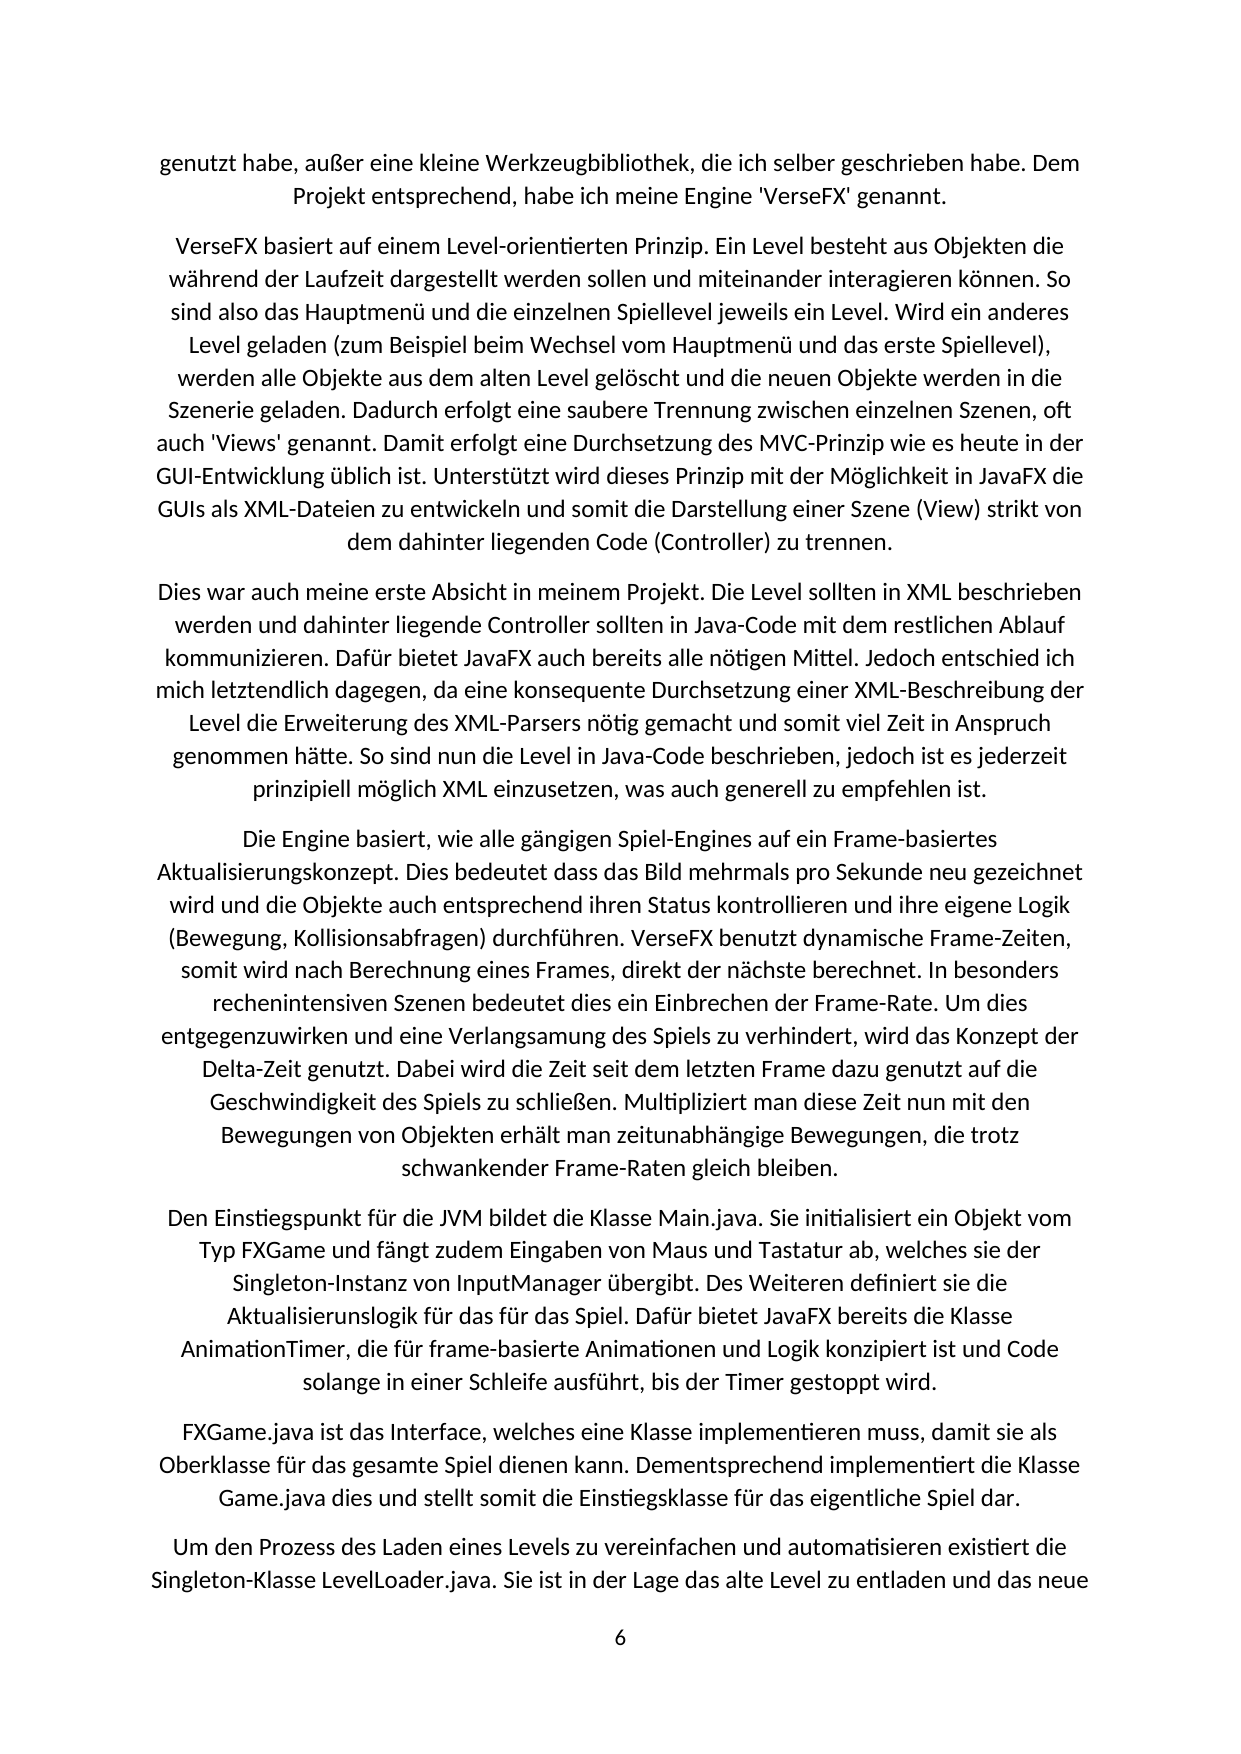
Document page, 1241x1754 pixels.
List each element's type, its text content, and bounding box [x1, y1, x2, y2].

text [148, 148, 1093, 211]
text Dies war auch meine erste Absicht in meinem Projekt. Die Level sollten in XML beschrieben werden und dahinter liegende Controller sollten in Java-Code mit dem restlichen Ablauf kommunizieren. Dafür bietet JavaFX auch bereits alle nötigen Mittel. Jedoch entschied ich mich letztendlich dagegen, da eine konsequente Durchsetzung einer XML-Beschreibung der Level die Erweiterung des XML-Parsers nötig gemacht und somit viel Zeit in Anspruch genommen hätte. So sind nun die Level in Java-Code beschrieben, jedoch ist es jederzeit prinzipiell möglich XML einzusetzen, was auch generell zu empfehlen ist. [148, 576, 1093, 804]
text VerseFX basiert auf einem Level-orientierten Prinzip. Ein Level besteht aus Objekten die während der Laufzeit dargestellt werden sollen und miteinander interagieren können. So sind also das Hauptmenü und die einzelnen Spiellevel jeweils ein Level. Wird ein anderes Level geladen (zum Beispiel beim Wechsel vom Hauptmenü und das erste Spiellevel), werden alle Objekte aus dem alten Level gelöscht und die neuen Objekte werden in die Szenerie geladen. Dadurch erfolgt eine saubere Trennung zwischen einzelnen Szenen, oft auch 'Views' genannt. Damit erfolgt eine Durchsetzung des MVC-Prinzip wie es heute in der GUI-Entwicklung üblich ist. Unterstützt wird dieses Prinzip mit der Möglichkeit in JavaFX die GUIs als XML-Dateien zu entwickeln und somit die Darstellung einer Szene (View) strikt von dem dahinter liegenden Code (Controller) zu trennen. [148, 230, 1093, 557]
text FXGame.java ist das Interface, welches eine Klasse implementieren muss, damit sie als Oberklasse für das gesamte Spiel dienen kann. Dementsprechend implementiert die Klasse Game.java dies und stellt somit die Einstiegsklasse für das eigentliche Spiel dar. [148, 1416, 1093, 1512]
text Die Engine basiert, wie alle gängigen Spiel-Engines auf ein Frame-basiertes Aktualisierungskonzept. Dies bedeutet dass das Bild mehrmals pro Sekunde neu gezeichnet wird und die Objekte auch entsprechend ihren Status kontrollieren und ihre eigene Logik (Bewegung, Kollisionsabfragen) durchführen. VerseFX benutzt dynamische Frame-Zeiten, somit wird nach Berechnung eines Frames, direkt der nächste berechnet. In besonders rechenintensiven Szenen bedeutet dies ein Einbrechen der Frame-Rate. Um dies entgegenzuwirken und eine Verlangsamung des Spiels zu verhindert, wird das Konzept der Delta-Zeit genutzt. Dabei wird die Zeit seit dem letzten Frame dazu genutzt auf die Geschwindigkeit des Spiels zu schließen. Multipliziert man diese Zeit nun mit den Bewegungen von Objekten erhält man zeitunabhängige Bewegungen, die trotz schwankender Frame-Raten gleich bleiben. [148, 823, 1093, 1183]
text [148, 1531, 1093, 1595]
text Den Einstiegspunkt für die JVM bildet die Klasse Main.java. Sie initialisiert ein Objekt vom Typ FXGame und fängt zudem Eingaben von Maus und Tastatur ab, welches sie der Singleton-Instanz von InputManager übergibt. Des Weiteren definiert sie die Aktualisierunslogik für das für das Spiel. Dafür bietet JavaFX bereits die Klasse AnimationTimer, die für frame-basierte Animationen und Logik konzipiert ist und Code solange in einer Schleife ausführt, bis der Timer gestoppt wird. [148, 1202, 1093, 1397]
